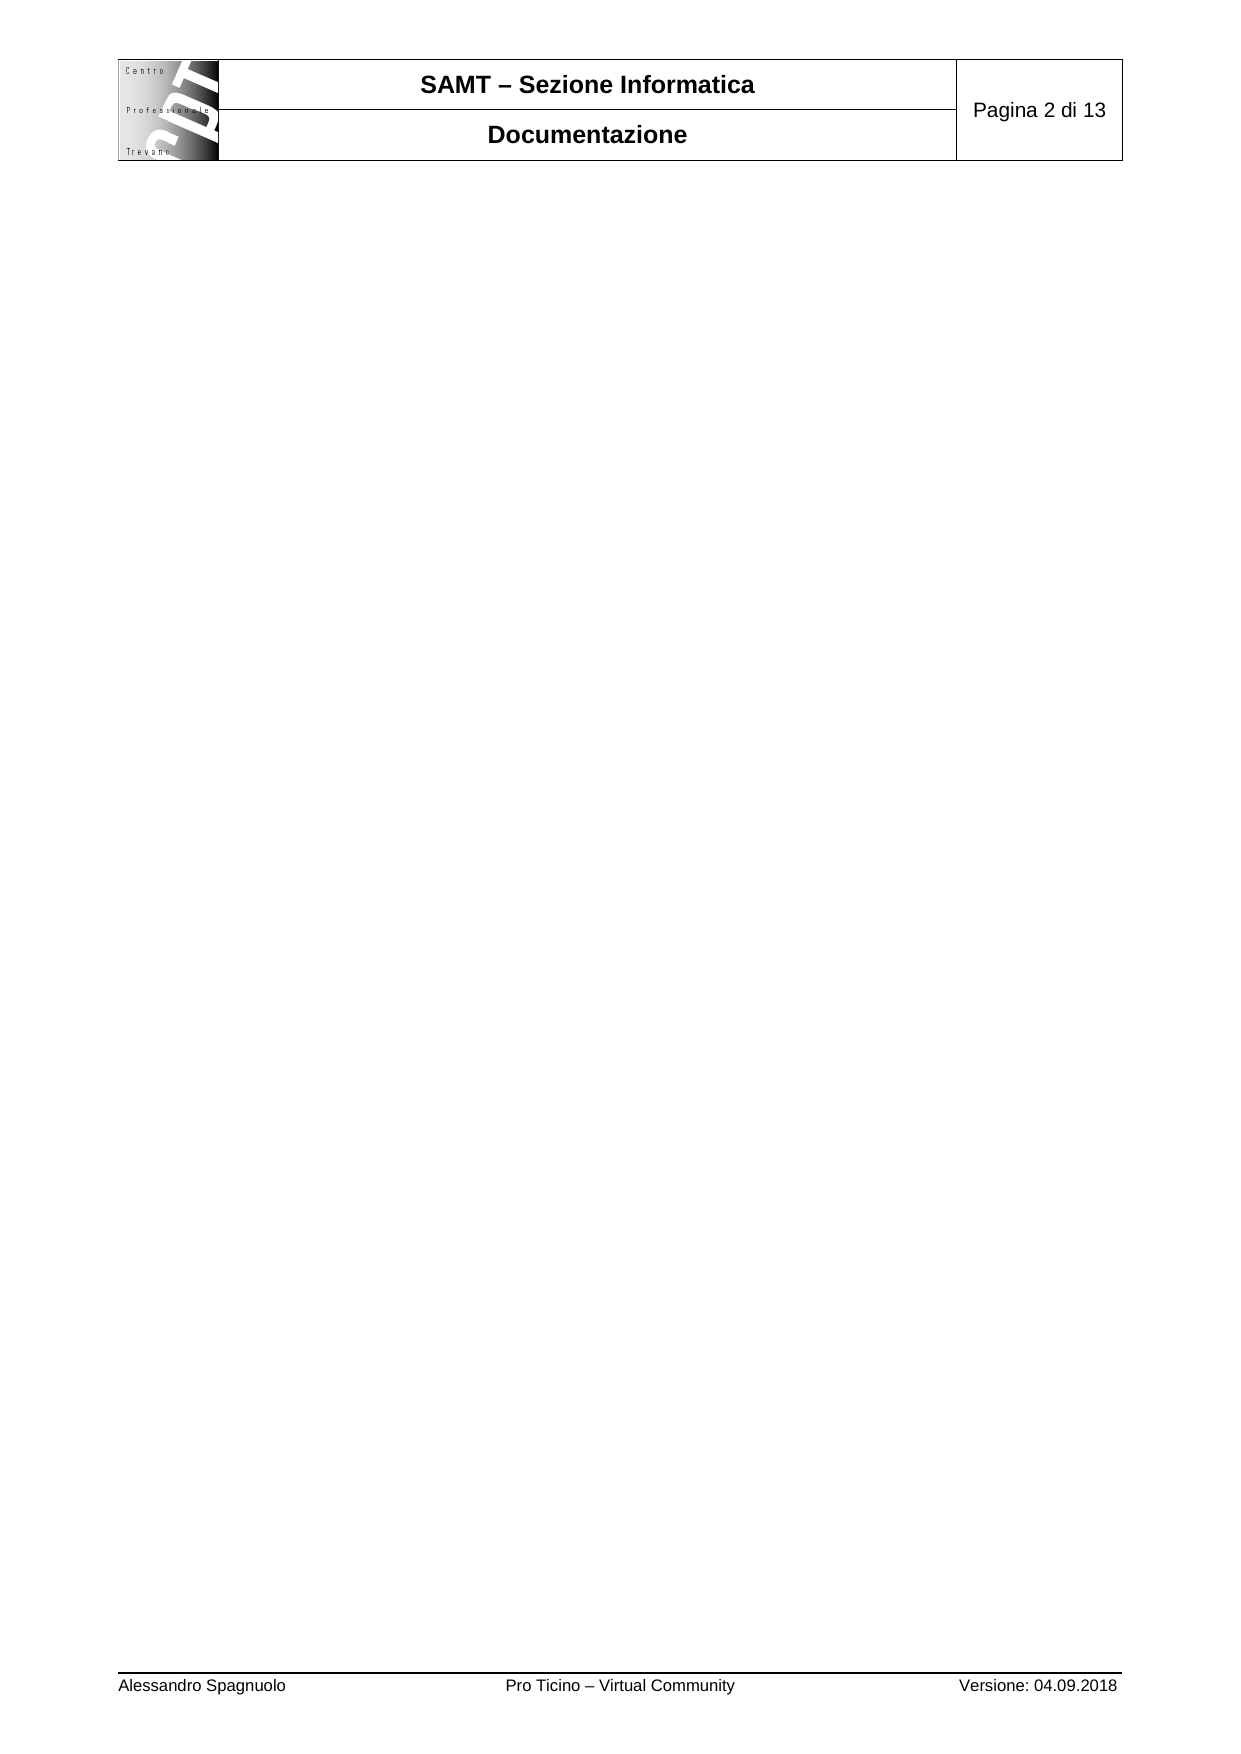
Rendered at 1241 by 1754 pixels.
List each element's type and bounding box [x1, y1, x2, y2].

picture [118, 60, 219, 160]
